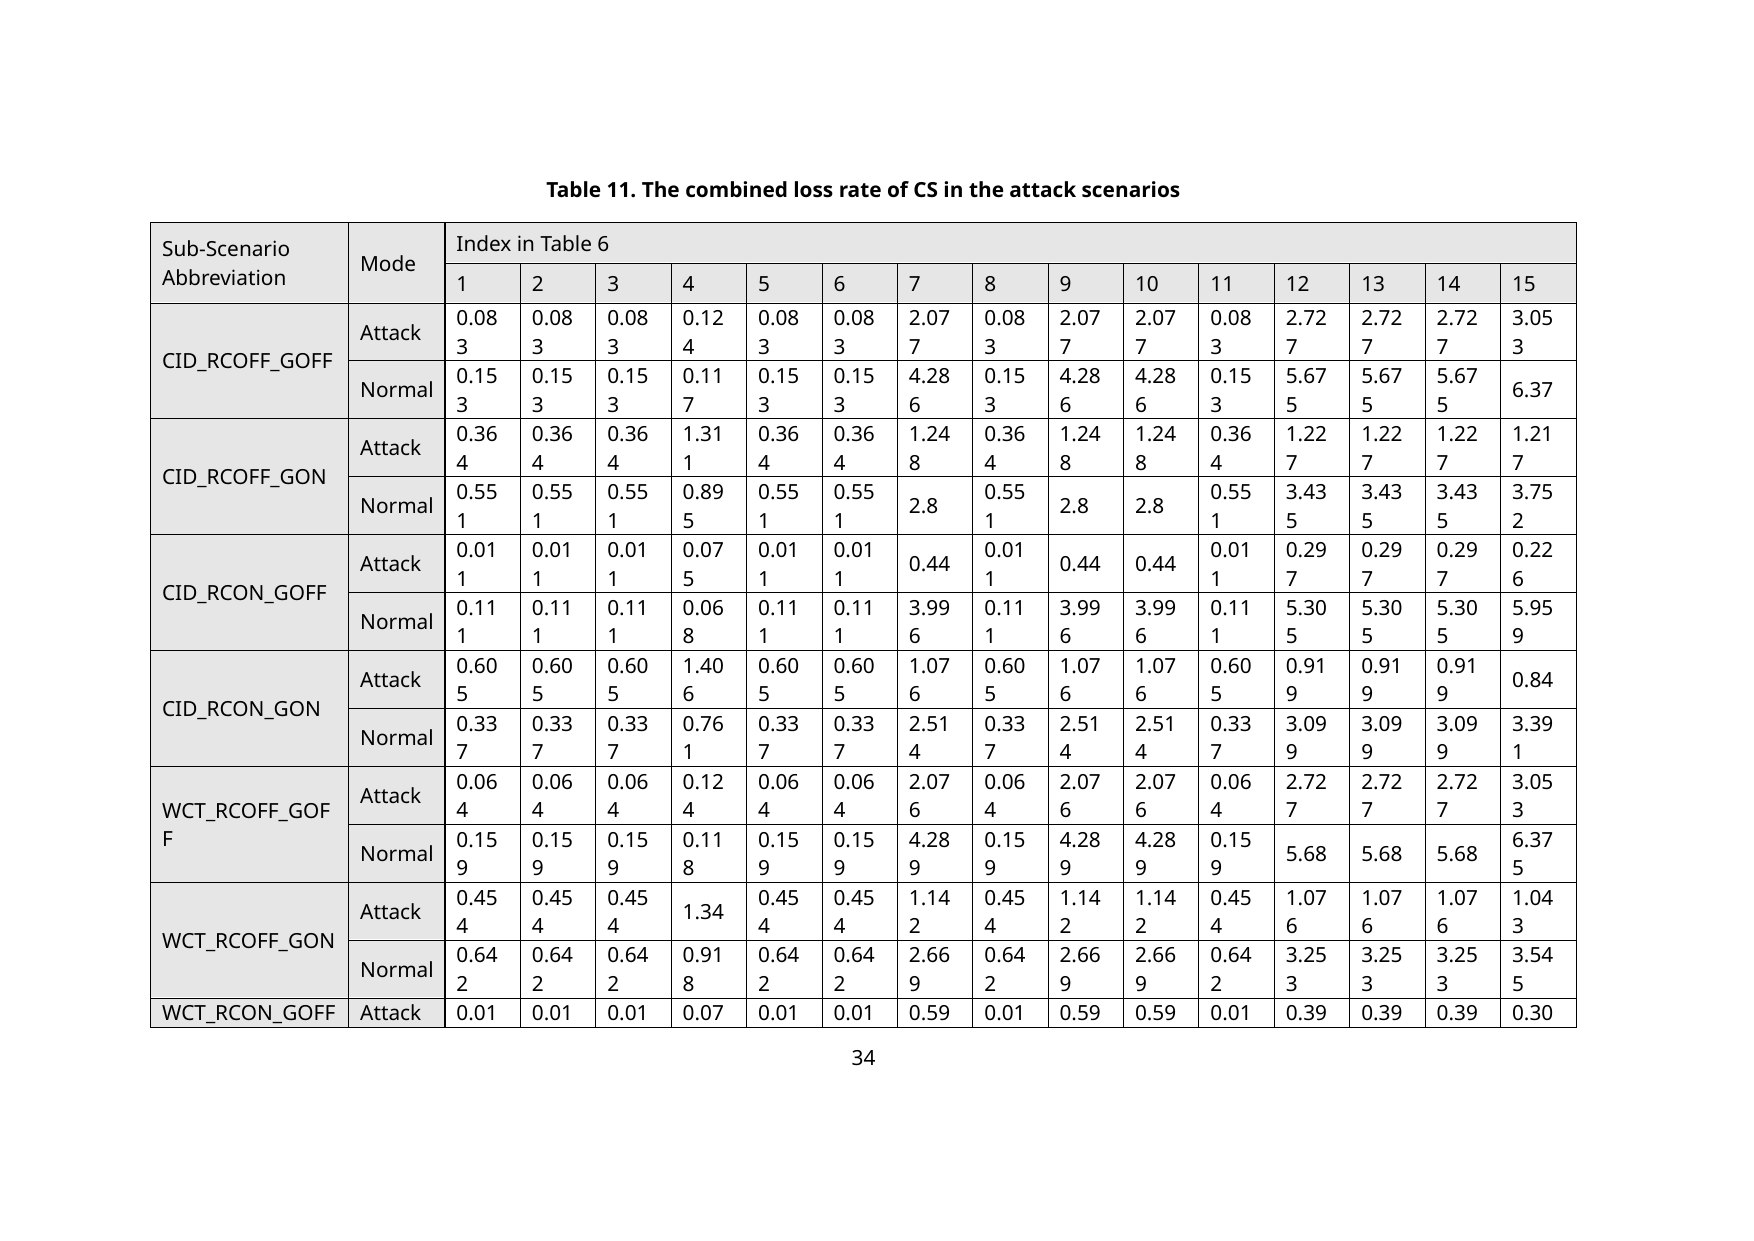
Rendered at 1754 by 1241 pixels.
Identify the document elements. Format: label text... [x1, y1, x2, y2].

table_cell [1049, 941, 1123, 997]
table_cell 0.153 [596, 361, 671, 418]
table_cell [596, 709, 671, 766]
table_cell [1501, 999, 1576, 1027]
table_cell 14 [1426, 264, 1500, 302]
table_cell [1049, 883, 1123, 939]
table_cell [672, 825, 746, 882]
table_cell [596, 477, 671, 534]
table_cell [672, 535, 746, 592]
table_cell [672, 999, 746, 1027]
table_cell 2.077 [898, 304, 972, 360]
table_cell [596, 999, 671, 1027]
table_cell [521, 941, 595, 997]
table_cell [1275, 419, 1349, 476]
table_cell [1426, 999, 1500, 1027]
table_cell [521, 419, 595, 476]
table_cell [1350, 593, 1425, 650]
table_cell 0.083 [521, 304, 595, 360]
text Table 11. The combined loss rate of CS in the attack scenarios [150, 175, 1577, 203]
table_header Sub-Scenario Abbreviation [151, 223, 348, 302]
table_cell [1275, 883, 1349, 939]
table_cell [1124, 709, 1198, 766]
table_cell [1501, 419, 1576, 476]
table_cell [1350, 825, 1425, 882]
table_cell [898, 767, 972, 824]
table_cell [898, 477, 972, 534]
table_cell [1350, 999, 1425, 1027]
table_cell 6.37 [1501, 361, 1576, 418]
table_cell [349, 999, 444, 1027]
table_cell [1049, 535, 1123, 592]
table_cell 0.153 [446, 361, 520, 418]
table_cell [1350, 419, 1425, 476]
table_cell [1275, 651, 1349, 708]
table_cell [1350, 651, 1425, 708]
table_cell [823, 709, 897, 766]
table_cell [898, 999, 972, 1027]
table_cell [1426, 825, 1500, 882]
table_cell 0.153 [823, 361, 897, 418]
table_cell 4.286 [898, 361, 972, 418]
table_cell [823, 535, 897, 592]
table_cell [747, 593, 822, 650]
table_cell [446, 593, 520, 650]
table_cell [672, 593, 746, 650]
table_cell 4 [672, 264, 746, 302]
table_cell 0.153 [1199, 361, 1274, 418]
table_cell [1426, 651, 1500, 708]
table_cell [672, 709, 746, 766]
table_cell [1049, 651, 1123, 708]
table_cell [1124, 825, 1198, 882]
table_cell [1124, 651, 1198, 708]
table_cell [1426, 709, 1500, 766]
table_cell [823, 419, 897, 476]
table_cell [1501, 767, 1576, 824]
table_cell Attack [349, 304, 444, 360]
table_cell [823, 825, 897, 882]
table_cell 0.153 [521, 361, 595, 418]
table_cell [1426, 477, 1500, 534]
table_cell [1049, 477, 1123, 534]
table_header Mode [349, 223, 444, 302]
table_cell 11 [1199, 264, 1274, 302]
table_cell 12 [1275, 264, 1349, 302]
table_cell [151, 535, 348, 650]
table_cell 2 [521, 264, 595, 302]
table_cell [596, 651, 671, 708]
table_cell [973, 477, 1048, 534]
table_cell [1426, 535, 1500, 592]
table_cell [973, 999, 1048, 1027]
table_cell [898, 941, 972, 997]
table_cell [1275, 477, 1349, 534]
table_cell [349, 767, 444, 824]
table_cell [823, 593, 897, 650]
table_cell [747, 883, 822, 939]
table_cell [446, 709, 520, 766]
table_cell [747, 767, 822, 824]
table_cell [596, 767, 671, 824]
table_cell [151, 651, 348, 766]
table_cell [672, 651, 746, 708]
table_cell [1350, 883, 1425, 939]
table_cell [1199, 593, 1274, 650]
table_cell 9 [1049, 264, 1123, 302]
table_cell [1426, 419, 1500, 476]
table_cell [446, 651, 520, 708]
table_header Index in Table 6 [446, 223, 1576, 262]
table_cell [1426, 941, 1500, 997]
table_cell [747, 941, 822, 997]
table_cell 0.153 [747, 361, 822, 418]
table_cell 13 [1350, 264, 1425, 302]
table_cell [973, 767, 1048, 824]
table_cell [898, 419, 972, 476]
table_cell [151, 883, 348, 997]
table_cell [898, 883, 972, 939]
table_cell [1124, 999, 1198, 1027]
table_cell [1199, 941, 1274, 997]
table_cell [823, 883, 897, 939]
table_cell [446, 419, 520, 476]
table_cell 15 [1501, 264, 1576, 302]
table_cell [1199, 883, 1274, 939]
table_cell 4.286 [1049, 361, 1123, 418]
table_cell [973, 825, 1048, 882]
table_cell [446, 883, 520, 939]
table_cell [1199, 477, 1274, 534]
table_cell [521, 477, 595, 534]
table_cell 0.083 [973, 304, 1048, 360]
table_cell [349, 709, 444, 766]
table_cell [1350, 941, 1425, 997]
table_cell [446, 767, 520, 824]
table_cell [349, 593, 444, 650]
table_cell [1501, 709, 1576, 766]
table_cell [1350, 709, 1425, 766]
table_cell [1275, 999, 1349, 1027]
table_cell 3 [596, 264, 671, 302]
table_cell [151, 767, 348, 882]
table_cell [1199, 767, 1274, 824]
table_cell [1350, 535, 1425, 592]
table_cell 5.675 [1426, 361, 1500, 418]
table_cell 0.083 [823, 304, 897, 360]
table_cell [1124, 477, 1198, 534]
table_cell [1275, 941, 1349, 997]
table_cell 2.077 [1124, 304, 1198, 360]
table_cell 0.117 [672, 361, 746, 418]
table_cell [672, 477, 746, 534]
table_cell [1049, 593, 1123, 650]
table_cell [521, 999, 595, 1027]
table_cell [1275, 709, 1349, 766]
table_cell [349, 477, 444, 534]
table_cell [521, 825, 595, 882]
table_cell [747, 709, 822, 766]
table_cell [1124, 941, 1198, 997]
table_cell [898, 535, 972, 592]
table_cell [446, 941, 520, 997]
table_cell 0.124 [672, 304, 746, 360]
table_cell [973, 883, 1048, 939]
table_cell 0.083 [446, 304, 520, 360]
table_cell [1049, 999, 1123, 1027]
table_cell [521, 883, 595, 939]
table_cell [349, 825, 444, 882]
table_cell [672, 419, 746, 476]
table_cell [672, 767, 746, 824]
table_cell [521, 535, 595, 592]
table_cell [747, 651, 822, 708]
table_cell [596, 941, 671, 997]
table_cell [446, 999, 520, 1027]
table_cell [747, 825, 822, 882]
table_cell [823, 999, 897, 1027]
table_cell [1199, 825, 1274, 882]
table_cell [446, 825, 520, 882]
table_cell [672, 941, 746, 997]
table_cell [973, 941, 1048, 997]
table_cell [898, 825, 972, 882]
table_cell CID_RCOFF_GON [151, 419, 348, 534]
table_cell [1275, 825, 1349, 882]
table_cell 8 [973, 264, 1048, 302]
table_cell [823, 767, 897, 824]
table_cell 2.727 [1275, 304, 1349, 360]
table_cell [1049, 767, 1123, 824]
table_cell 0.083 [747, 304, 822, 360]
table_cell Normal [349, 361, 444, 418]
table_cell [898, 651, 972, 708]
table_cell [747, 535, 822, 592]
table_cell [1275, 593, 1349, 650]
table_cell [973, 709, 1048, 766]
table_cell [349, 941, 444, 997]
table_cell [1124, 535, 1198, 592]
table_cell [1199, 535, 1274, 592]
table_cell 1 [446, 264, 520, 302]
table_cell 0.153 [973, 361, 1048, 418]
table_cell 0.083 [596, 304, 671, 360]
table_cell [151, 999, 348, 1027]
table_cell 4.286 [1124, 361, 1198, 418]
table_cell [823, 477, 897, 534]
table_cell 0.083 [1199, 304, 1274, 360]
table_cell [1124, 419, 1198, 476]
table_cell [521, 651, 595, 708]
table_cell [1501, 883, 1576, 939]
table_cell 5.675 [1275, 361, 1349, 418]
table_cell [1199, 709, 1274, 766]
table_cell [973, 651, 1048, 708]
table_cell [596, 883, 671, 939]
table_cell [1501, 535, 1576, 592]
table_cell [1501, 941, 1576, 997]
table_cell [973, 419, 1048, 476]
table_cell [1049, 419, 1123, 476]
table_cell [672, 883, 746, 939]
table_cell 5.675 [1350, 361, 1425, 418]
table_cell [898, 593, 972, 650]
table_cell 5 [747, 264, 822, 302]
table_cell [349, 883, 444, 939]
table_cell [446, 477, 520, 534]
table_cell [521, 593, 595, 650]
table_cell 7 [898, 264, 972, 302]
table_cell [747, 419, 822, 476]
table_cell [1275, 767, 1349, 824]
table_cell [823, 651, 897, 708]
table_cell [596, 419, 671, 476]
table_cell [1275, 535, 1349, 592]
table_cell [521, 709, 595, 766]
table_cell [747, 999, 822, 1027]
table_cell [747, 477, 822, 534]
table_cell 10 [1124, 264, 1198, 302]
table_cell Attack [349, 419, 444, 476]
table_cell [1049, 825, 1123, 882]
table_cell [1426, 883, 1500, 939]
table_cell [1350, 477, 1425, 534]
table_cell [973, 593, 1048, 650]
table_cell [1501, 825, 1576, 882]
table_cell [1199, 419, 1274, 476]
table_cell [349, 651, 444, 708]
table_cell 6 [823, 264, 897, 302]
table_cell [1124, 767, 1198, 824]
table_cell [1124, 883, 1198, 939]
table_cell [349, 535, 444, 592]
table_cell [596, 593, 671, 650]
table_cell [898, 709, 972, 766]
table_cell 2.727 [1350, 304, 1425, 360]
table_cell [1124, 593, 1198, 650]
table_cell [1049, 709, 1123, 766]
table_cell 2.077 [1049, 304, 1123, 360]
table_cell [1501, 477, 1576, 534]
table_cell 3.053 [1501, 304, 1576, 360]
table_cell 2.727 [1426, 304, 1500, 360]
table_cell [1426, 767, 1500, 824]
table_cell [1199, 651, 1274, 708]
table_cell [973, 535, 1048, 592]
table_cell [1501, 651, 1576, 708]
table_cell CID_RCOFF_GOFF [151, 304, 348, 418]
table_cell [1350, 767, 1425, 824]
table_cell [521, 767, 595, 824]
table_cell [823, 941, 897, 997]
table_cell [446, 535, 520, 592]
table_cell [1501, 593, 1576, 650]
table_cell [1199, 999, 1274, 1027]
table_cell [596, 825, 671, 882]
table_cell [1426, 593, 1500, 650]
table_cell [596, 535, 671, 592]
